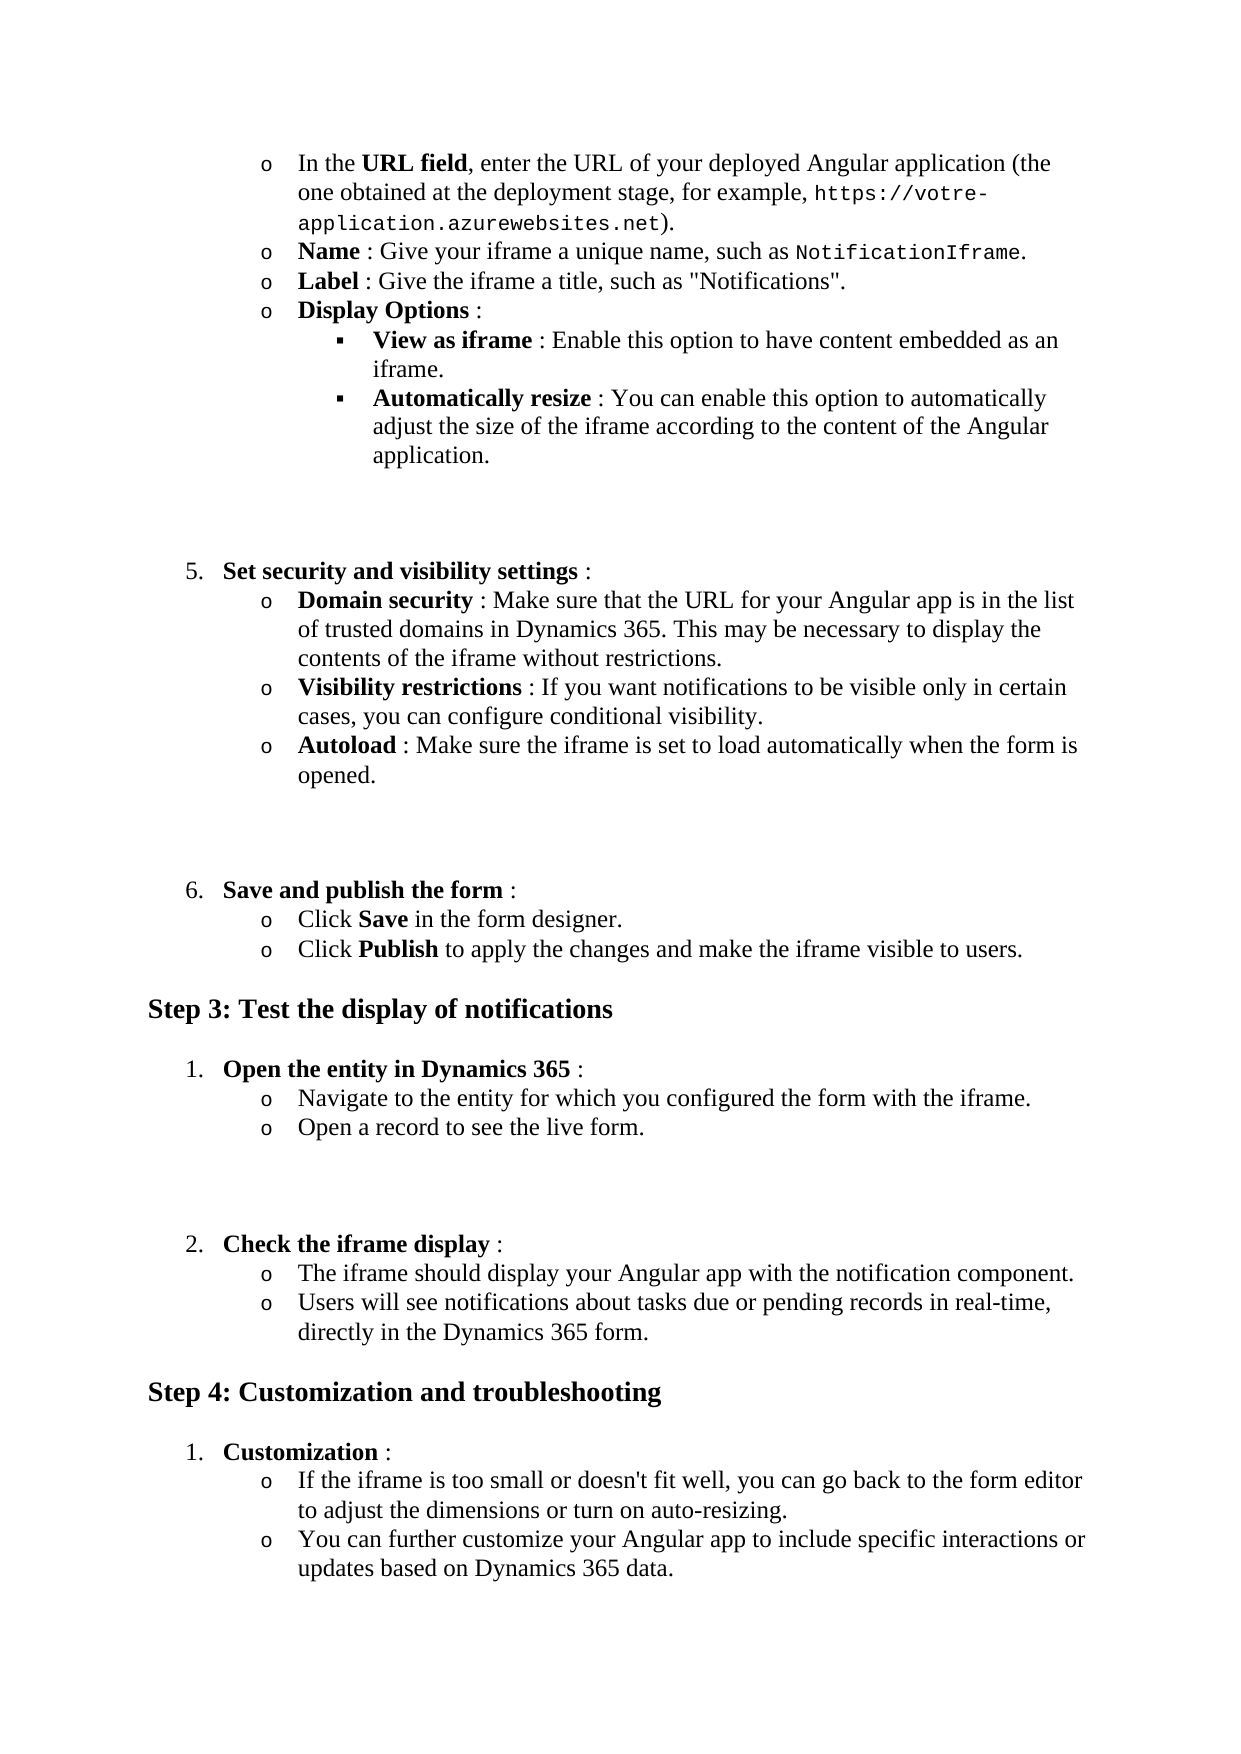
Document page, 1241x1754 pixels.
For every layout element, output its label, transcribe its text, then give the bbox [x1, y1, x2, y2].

list Users will see notifications about tasks due or pending records in real-time, directly in the Dynamics 365 form. [260, 1287, 1093, 1346]
list Visibility restrictions : If you want notifications to be visible only in certain cases, you can configure conditional visibility. [260, 672, 1093, 730]
list Name : Give your iframe a unique name, such as NotificationIframe. [260, 236, 1093, 266]
list If the iframe is too small or doesn't fit well, you can go back to the form editor to adjust the dimensions or turn on auto-resizing. [260, 1465, 1093, 1524]
text Step 3: Test the display of notifications [148, 993, 1093, 1025]
list Open a record to see the live form. [260, 1112, 1093, 1142]
list Autoload : Make sure the iframe is set to load automatically when the form is opened. [260, 730, 1093, 788]
list Display Options : [260, 296, 1093, 325]
list Automatically resize : You can enable this option to automatically adjust the size of the iframe according to the content of the Angular application. [335, 383, 1093, 469]
list Label : Give the iframe a title, such as "Notifications". [260, 266, 1093, 296]
list Check the iframe display : [185, 1229, 1093, 1258]
list You can further customize your Angular app to include specific interactions or updates based on Dynamics 365 data. [260, 1524, 1093, 1582]
list The iframe should display your Angular app with the notification component. [260, 1258, 1093, 1287]
list Click Publish to apply the changes and make the iframe visible to users. [260, 934, 1093, 963]
list View as iframe : Enable this option to have content embedded as an iframe. [335, 325, 1093, 383]
list Customization : [185, 1437, 1093, 1465]
text Step 4: Customization and troubleshooting [148, 1375, 1093, 1407]
list Set security and visibility settings : [185, 556, 1093, 585]
list Domain security : Make sure that the URL for your Angular app is in the list of trusted domains in Dynamics 365. This may be necessary to display the contents of the iframe without restrictions. [260, 585, 1093, 672]
list Click Save in the form designer. [260, 904, 1093, 934]
list Open the entity in Dynamics 365 : [185, 1054, 1093, 1083]
list In the URL field, enter the URL of your deployed Angular application (the one obtained at the deployment stage, for example, https://votre-application.azurewebsites.net). [260, 148, 1093, 236]
list Save and publish the form : [185, 876, 1093, 904]
list Navigate to the entity for which you configured the form with the iframe. [260, 1083, 1093, 1112]
